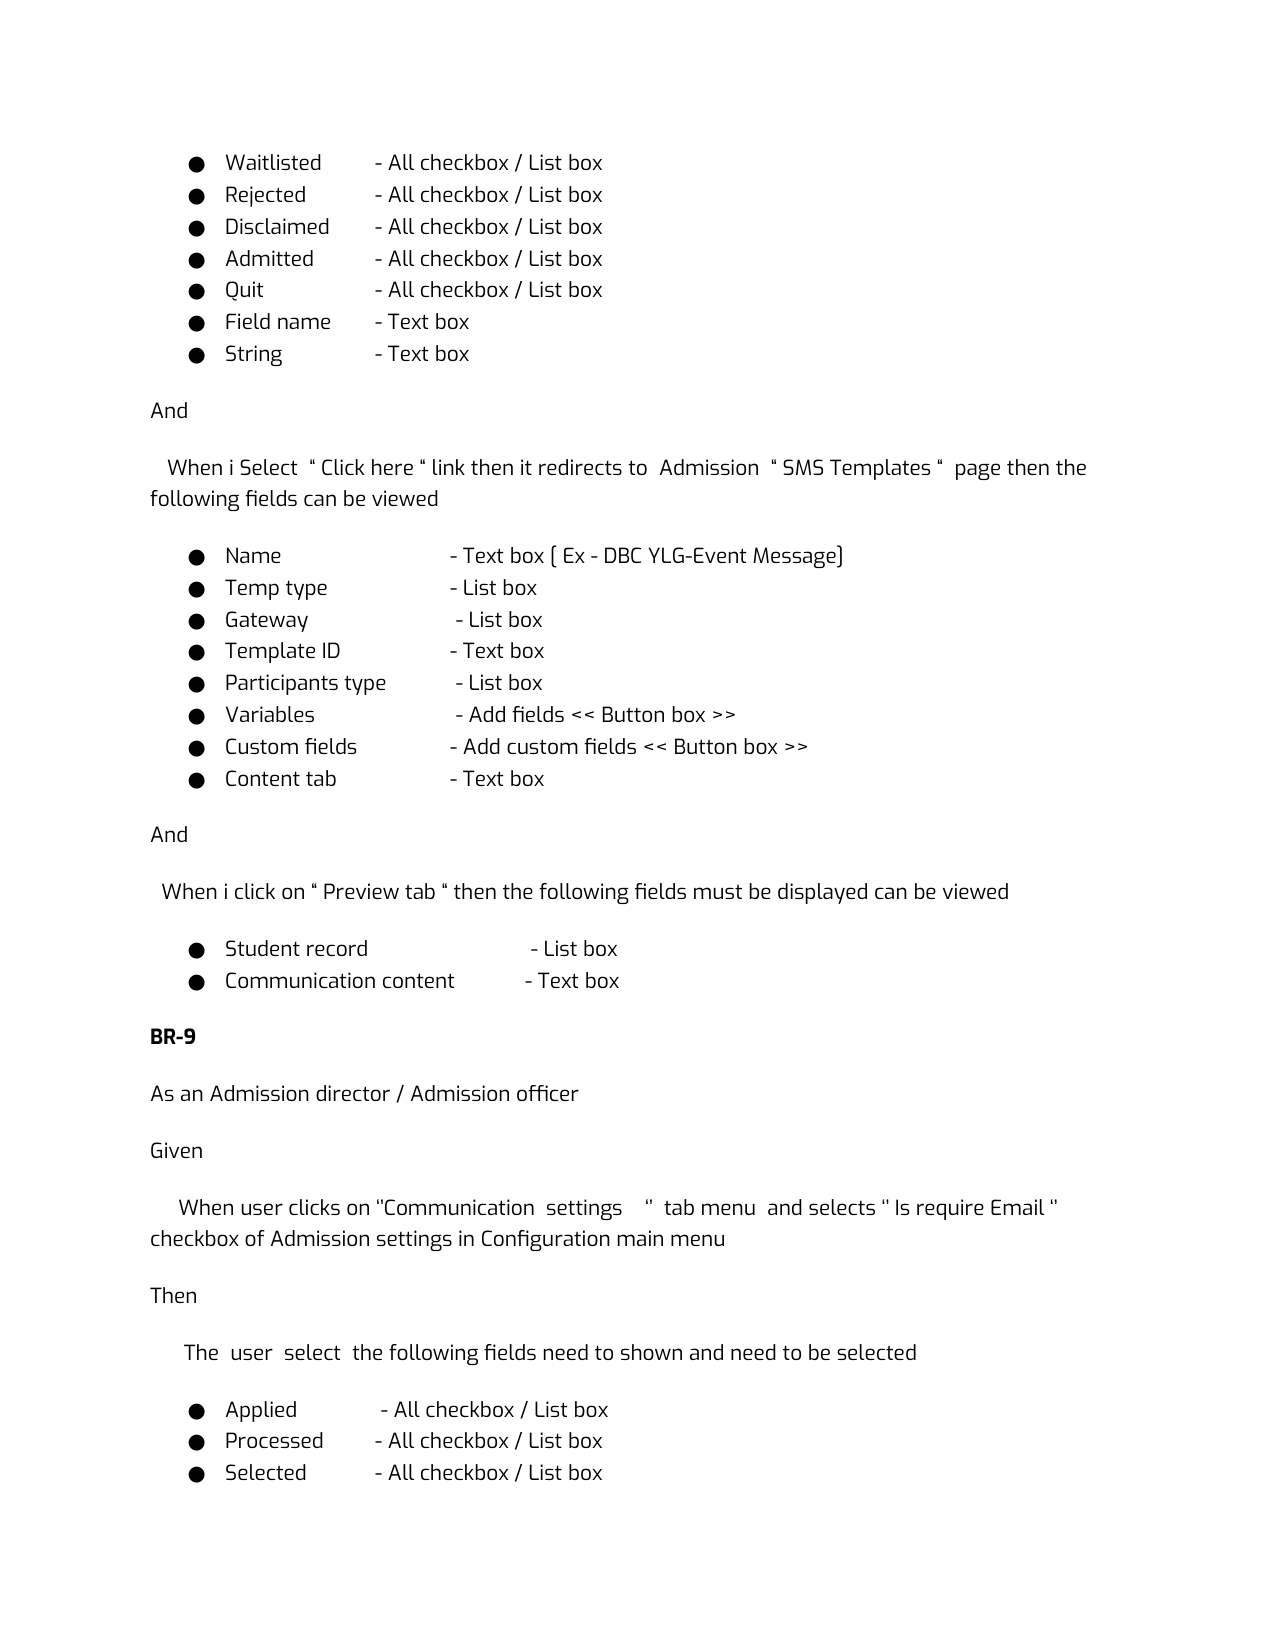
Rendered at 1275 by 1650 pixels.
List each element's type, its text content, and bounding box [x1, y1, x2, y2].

list Template ID - Text box [187, 638, 1125, 666]
text When i Select “ Click here “ link then it redirects to Admission “ SMS Templates “ page then the following fields can be viewed [150, 454, 1125, 514]
text As an Admission director / Admission officer [150, 1081, 1125, 1108]
list Disclaimed - All checkbox / List box [187, 213, 1125, 241]
list String - Text box [187, 341, 1125, 368]
list Student record - List box [187, 935, 1125, 963]
list Temp type - List box [187, 574, 1125, 602]
text And [150, 822, 1125, 849]
text Given [150, 1137, 1125, 1165]
text When user clicks on ‘’Communication settings ‘’ tab menu and selects ‘’ Is require Email ‘’ checkbox of Admission settings in Configuration main menu [150, 1194, 1125, 1254]
list Waitlisted - All checkbox / List box [187, 150, 1125, 178]
list Applied - All checkbox / List box [187, 1396, 1125, 1424]
list Processed - All checkbox / List box [187, 1428, 1125, 1456]
list Admitted - All checkbox / List box [187, 245, 1125, 273]
list Selected - All checkbox / List box [187, 1460, 1125, 1488]
list Gateway - List box [187, 606, 1125, 634]
list Communication content - Text box [187, 967, 1125, 995]
list Field name - Text box [187, 309, 1125, 337]
list Name - Text box [ Ex - DBC YLG-Event Message] [187, 543, 1125, 570]
list Quit - All checkbox / List box [187, 277, 1125, 305]
list Custom fields - Add custom fields << Button box >> [187, 733, 1125, 761]
list Rejected - All checkbox / List box [187, 182, 1125, 209]
list Content tab - Text box [187, 765, 1125, 793]
text And [150, 397, 1125, 425]
text BR-9 [150, 1024, 1125, 1052]
text The user select the following fields need to shown and need to be selected [150, 1339, 1125, 1367]
text When i click on “ Preview tab “ then the following fields must be displayed can be viewed [150, 879, 1125, 906]
text Then [150, 1283, 1125, 1311]
list Variables - Add fields << Button box >> [187, 702, 1125, 729]
list Participants type - List box [187, 670, 1125, 697]
